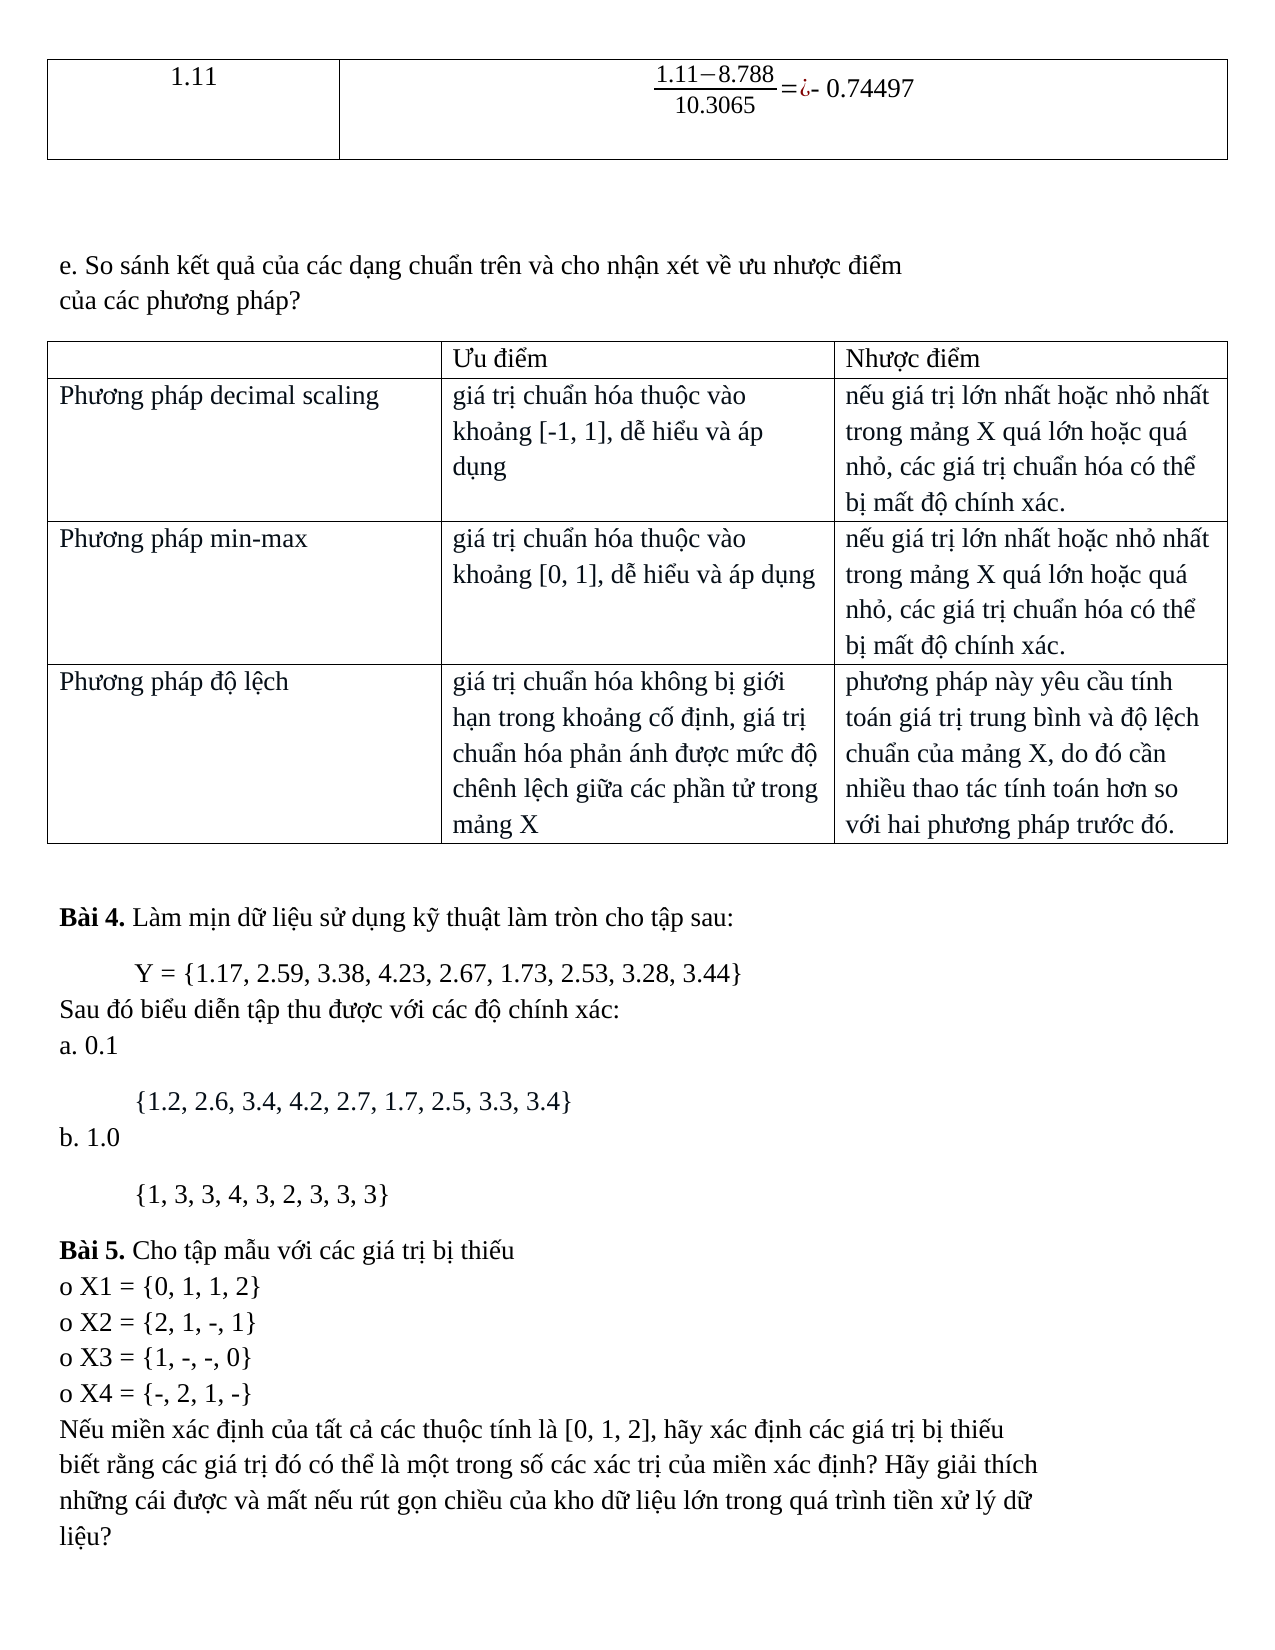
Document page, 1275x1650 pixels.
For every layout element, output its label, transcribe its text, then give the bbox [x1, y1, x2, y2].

table_header Nhược điểm [835, 342, 1227, 378]
text {1.2, 2.6, 3.4, 4.2, 2.7, 1.7, 2.5, 3.3, 3.4} b. 1.0 [59, 1085, 1216, 1152]
text Bài 4. Làm mịn dữ liệu sử dụng kỹ thuật làm tròn cho tập sau: [59, 901, 1216, 932]
table_cell giá trị chuẩn hóa thuộc vào khoảng [0, 1], dễ hiểu và áp dụng [442, 522, 834, 664]
text Bài 5. Cho tập mẫu với các giá trị bị thiếu o X1 = {0, 1, 1, 2} o X2 = {2, 1, -, 1} o X3 = {1, -, -, 0} o X4 = {-, 2, 1, -} Nếu miền xác định của tất cả các thuộc tính là [0, 1, 2], hãy xác định các giá trị bị thiếu biết rằng các giá trị đó có thể là một trong số các xác trị của miền xác định? Hãy giải thích những cái được và mất nếu rút gọn chiều của kho dữ liệu lớn trong quá trình tiền xử lý dữ liệu? [59, 1234, 1216, 1551]
table_cell 1.11 [48, 60, 339, 159]
table_cell nếu giá trị lớn nhất hoặc nhỏ nhất trong mảng X quá lớn hoặc quá nhỏ, các giá trị chuẩn hóa có thể bị mất độ chính xác. [835, 379, 1227, 521]
table_cell - 0.74497 [340, 60, 1227, 159]
table_cell Phương pháp min-max [48, 522, 441, 664]
table_cell Phương pháp decimal scaling [48, 379, 441, 521]
table_cell giá trị chuẩn hóa thuộc vào khoảng [-1, 1], dễ hiểu và áp dụng [442, 379, 834, 521]
table_cell phương pháp này yêu cầu tính toán giá trị trung bình và độ lệch chuẩn của mảng X, do đó cần nhiều thao tác tính toán hơn so với hai phương pháp trước đó. [835, 665, 1227, 843]
table_cell Phương pháp độ lệch [48, 665, 441, 843]
table_header Ưu điểm [442, 342, 834, 378]
text Y = {1.17, 2.59, 3.38, 4.23, 2.67, 1.73, 2.53, 3.28, 3.44} Sau đó biểu diễn tập thu được với các độ chính xác: a. 0.1 [59, 957, 1216, 1060]
text {1, 3, 3, 4, 3, 2, 3, 3, 3} [59, 1178, 1216, 1209]
table_cell nếu giá trị lớn nhất hoặc nhỏ nhất trong mảng X quá lớn hoặc quá nhỏ, các giá trị chuẩn hóa có thể bị mất độ chính xác. [835, 522, 1227, 664]
table_cell giá trị chuẩn hóa không bị giới hạn trong khoảng cố định, giá trị chuẩn hóa phản ánh được mức độ chênh lệch giữa các phần tử trong mảng X [442, 665, 834, 843]
table_header [48, 342, 441, 378]
text e. So sánh kết quả của các dạng chuẩn trên và cho nhận xét về ưu nhược điểm của các phương pháp? [59, 249, 1216, 316]
